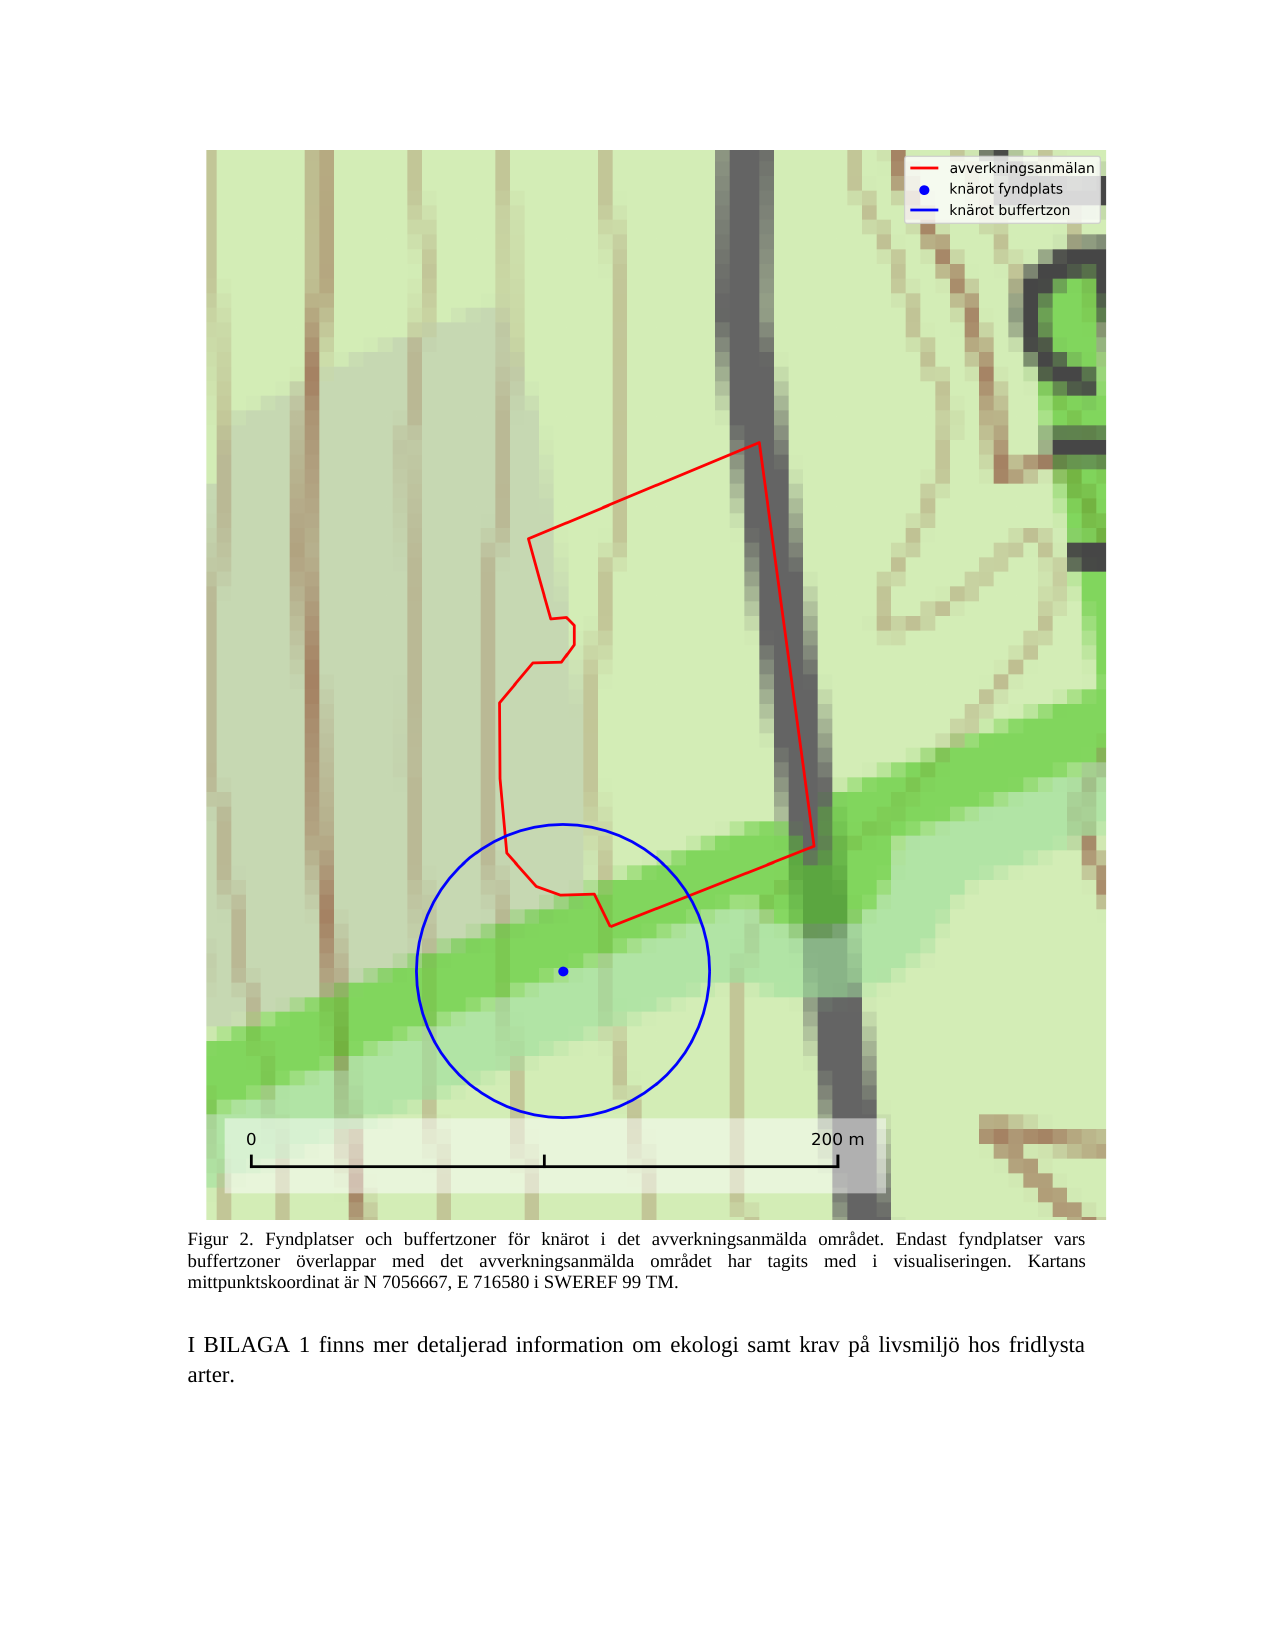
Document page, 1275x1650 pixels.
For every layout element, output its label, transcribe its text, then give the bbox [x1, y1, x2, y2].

text I BILAGA 1 finns mer detaljerad information om ekologi samt krav på livsmiljö hos fridlysta arter. [187, 1331, 1087, 1388]
text Figur 2. Fyndplatser och buffertzoner för knärot i det avverkningsanmälda området. Endast fyndplatser vars buffertzoner överlappar med det avverkningsanmälda området har tagits med i visualiseringen. Kartans mittpunktskoordinat är N 7056667, E 716580 i SWEREF 99 TM. [187, 1228, 1087, 1293]
picture [206, 150, 1107, 1220]
